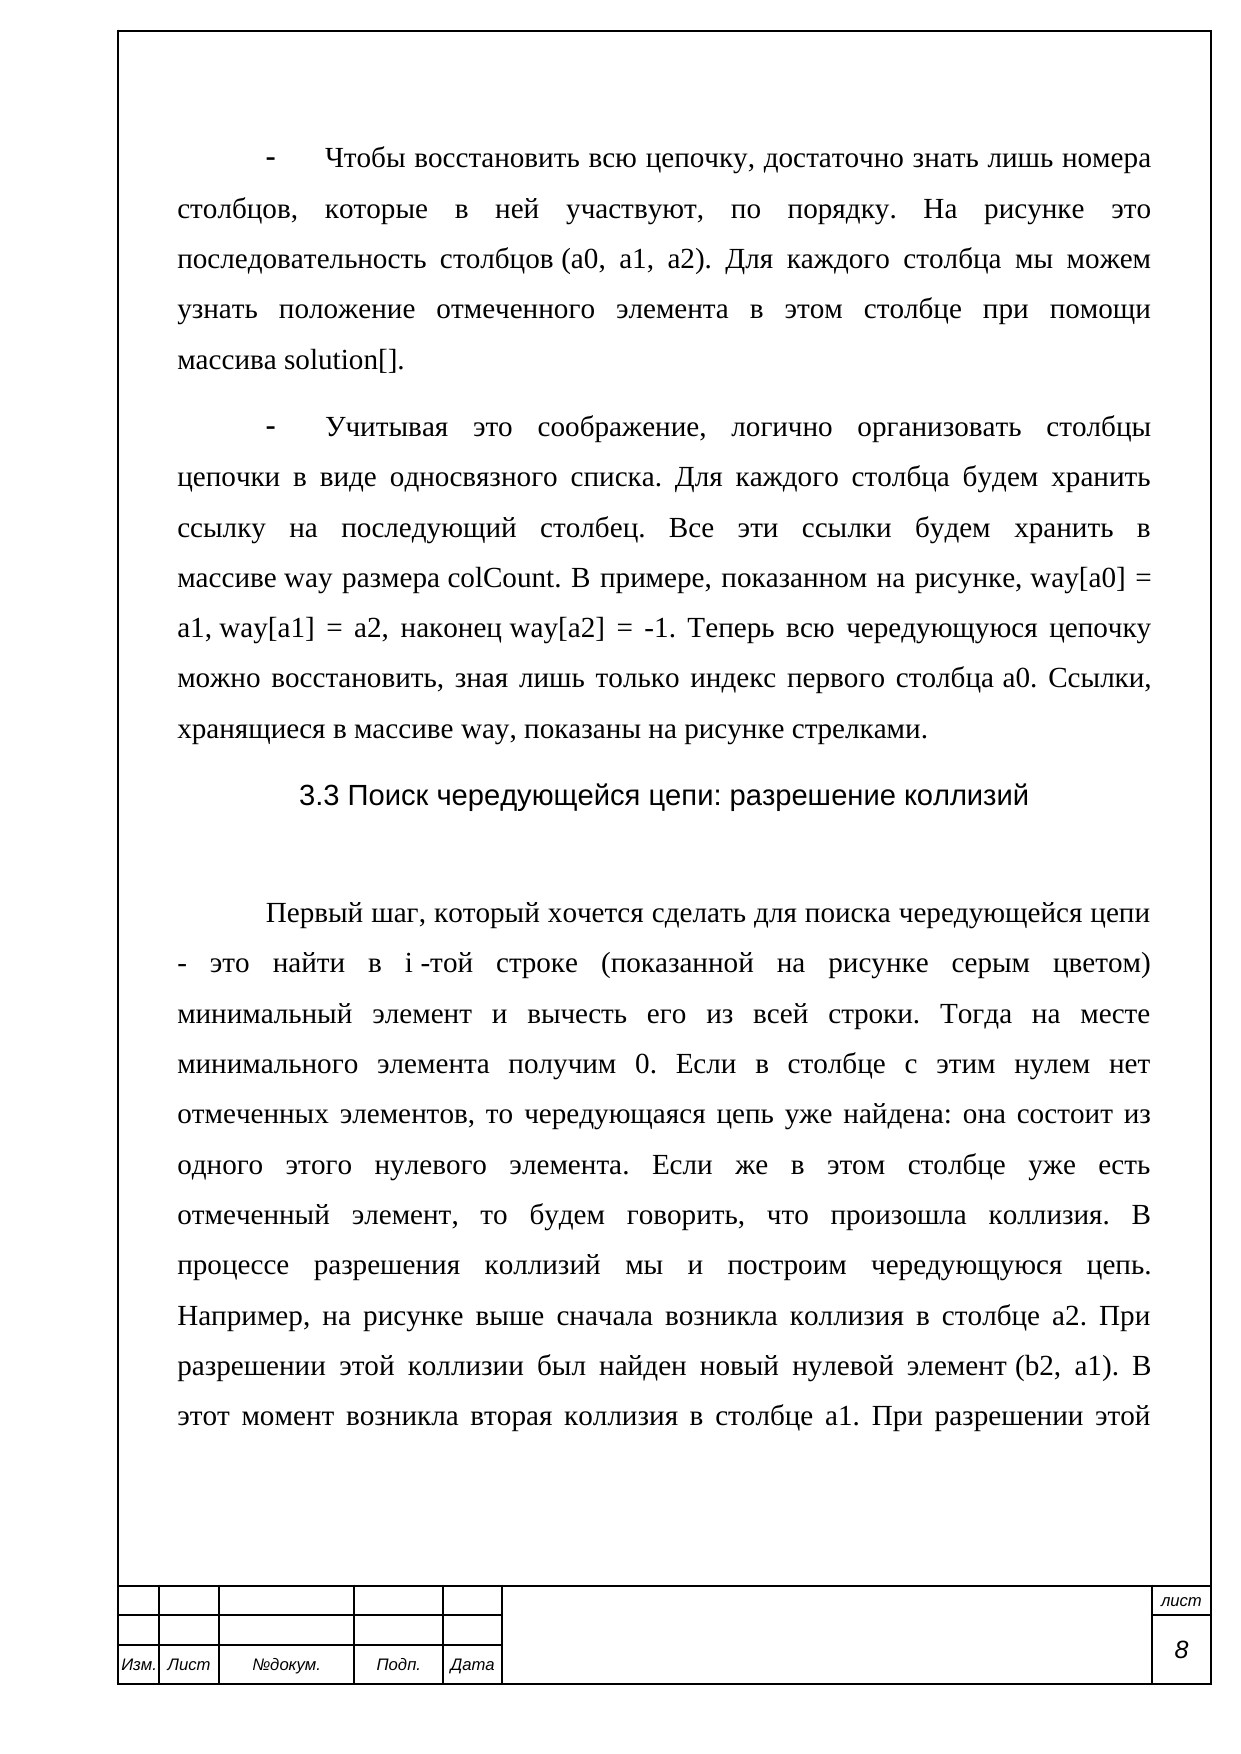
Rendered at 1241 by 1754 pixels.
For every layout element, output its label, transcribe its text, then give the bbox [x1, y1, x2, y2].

list Чтобы восстановить всю цепочку, достаточно знать лишь номера столбцов, которые в ней участвуют, по порядку. На рисунке это последовательность столбцов (a0, a1, a2). Для каждого столбца мы можем узнать положение отмеченного элемента в этом столбце при помощи массива solution[]. [177, 141, 1152, 376]
list Учитывая это соображение, логично организовать столбцы цепочки в виде односвязного списка. Для каждого столбца будем хранить ссылку на последующий столбец. Все эти ссылки будем хранить в массиве way размера colCount. В примере, показанном на рисунке, way[a0] = a1, way[a1] = a2, наконец way[a2] = -1. Теперь всю чередующуюся цепочку можно восстановить, зная лишь только индекс первого столбца a0. Ссылки, хранящиеся в массиве way, показаны на рисунке стрелками. [177, 409, 1152, 744]
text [177, 895, 1152, 1432]
text 3.3 Поиск чередующейся цепи: разрешение коллизий [177, 778, 1152, 811]
